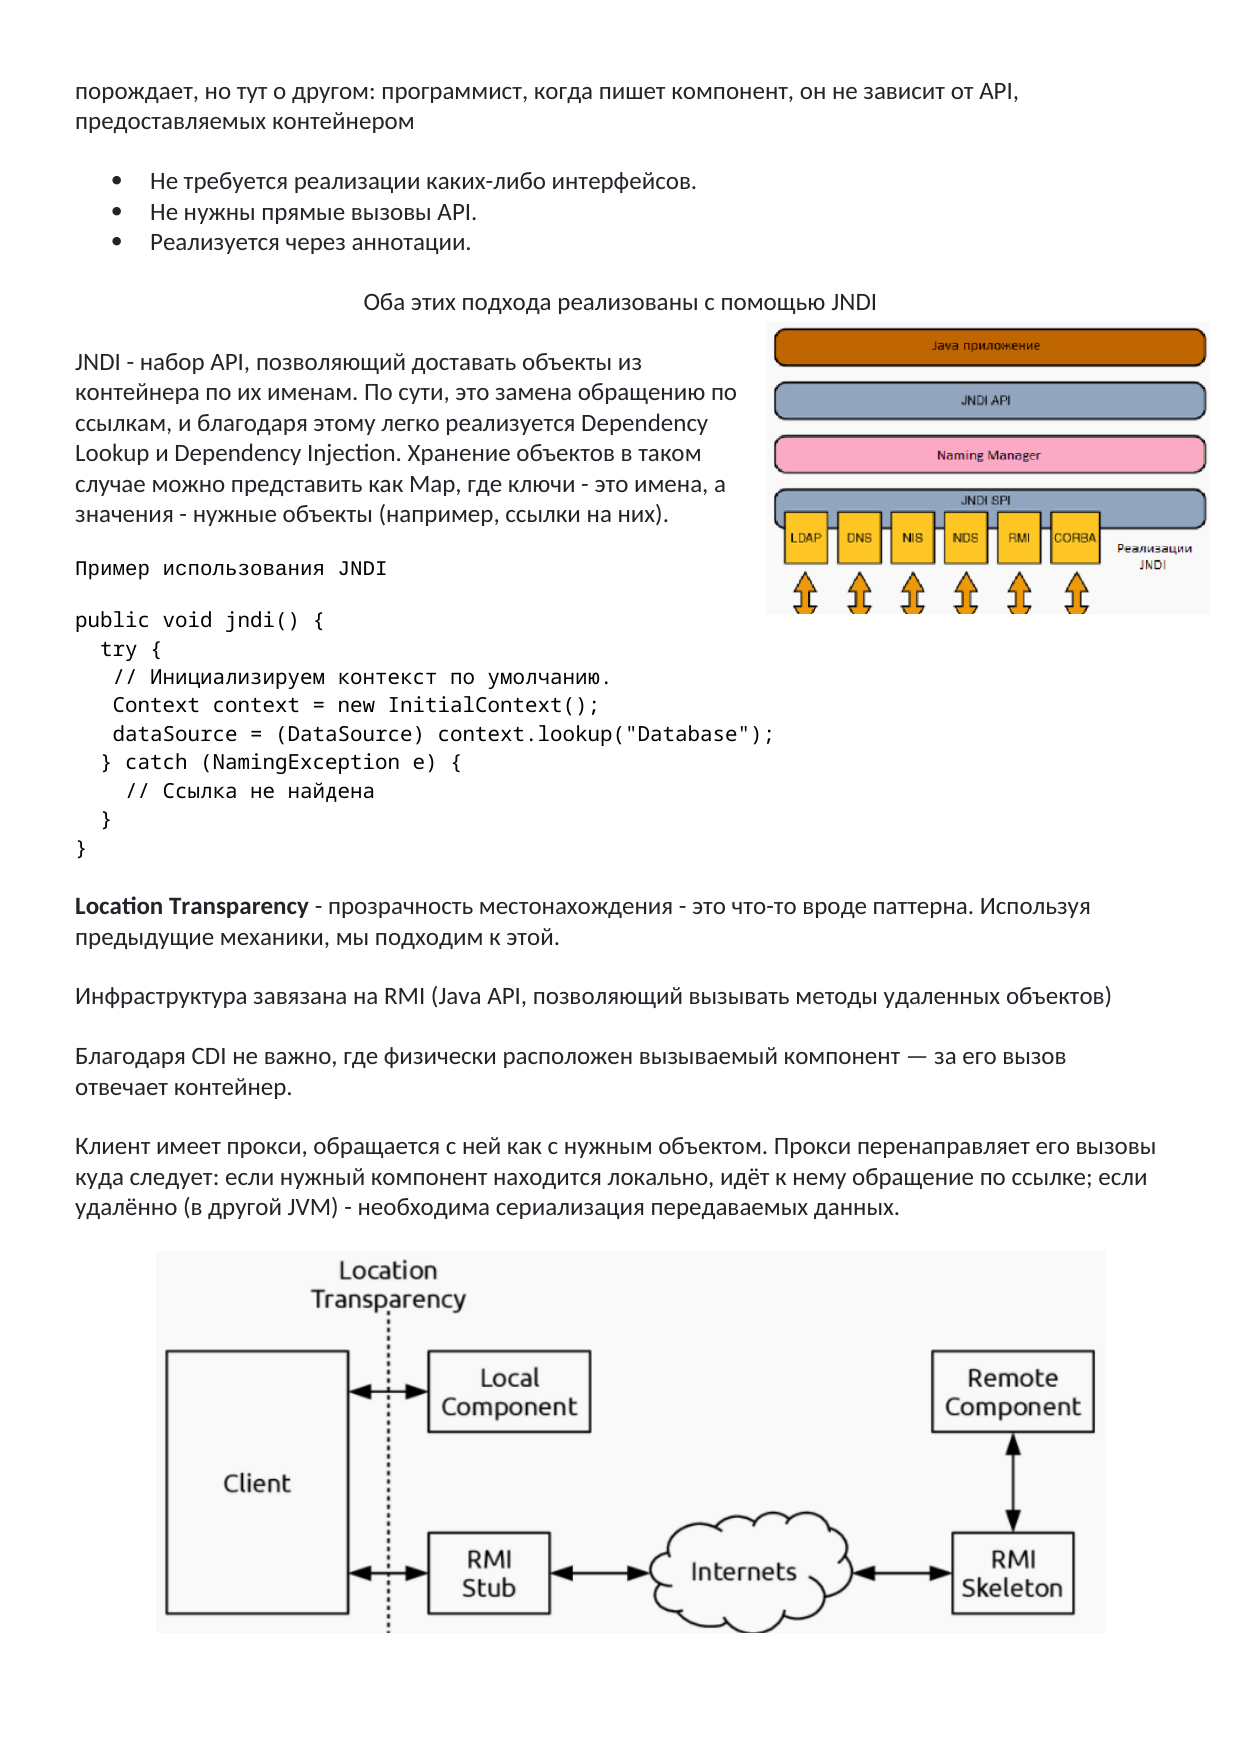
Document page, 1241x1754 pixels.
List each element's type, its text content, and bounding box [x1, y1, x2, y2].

text dataSource = (DataSource) context.lookup("Database"); [75, 719, 1165, 747]
text } [75, 804, 1165, 833]
text Благодаря CDI не важно, где физически расположен вызываемый компонент — за его вызов отвечает контейнер. [75, 1040, 1165, 1101]
text } [75, 833, 1165, 861]
text Оба этиx подхода реализованы с помощью JNDI [75, 286, 1165, 316]
text Инфраструктура завязана на RMI (Java API, позволяющий вызывать методы удаленных объектов) [75, 981, 1165, 1011]
text Клиент имеет прокси, обращается с ней как с нужным объектом. Прокси перенаправляет его вызовы куда следует: если нужный компонент находится локально, идёт к нему обращение по ссылке; если удалённо (в другой JVM) - необходима сериализация передаваемых данных. [75, 1130, 1165, 1222]
text Пример использования JNDI [75, 558, 767, 582]
text // Ссылка не найдена [75, 776, 1165, 804]
text Context context = new InitialContext(); [75, 691, 1165, 719]
text public void jndi() { [75, 582, 1165, 634]
list Не нужны прямые вызовы API. [112, 196, 1165, 226]
picture [767, 322, 1211, 614]
text JNDI - набор API, позволяющий доставать объекты из контейнера по их именам. По сути, это замена обращению по ссылкам, и благодаря этому легко реализуется Dependency Lookup и Dependency Injection. Хранение объектов в таком случае можно представить как Map, где ключи - это имена, а значения - нужные объекты (например, ссылки на них). [75, 346, 767, 529]
list Реализуется через аннотации. [112, 226, 1165, 257]
list Не требуется реализации каких-либо интерфейсов. [112, 165, 1165, 196]
text try { [75, 634, 1165, 662]
picture [156, 1251, 1105, 1633]
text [75, 75, 1165, 136]
text } catch (NamingException e) { [75, 747, 1165, 776]
text Location Transparency - прозрачность местонахождения - это что-то вроде паттерна. Используя предыдущие механики, мы подходим к этой. [75, 890, 1165, 951]
text // Инициализируем контекст по умолчанию. [75, 662, 1165, 691]
